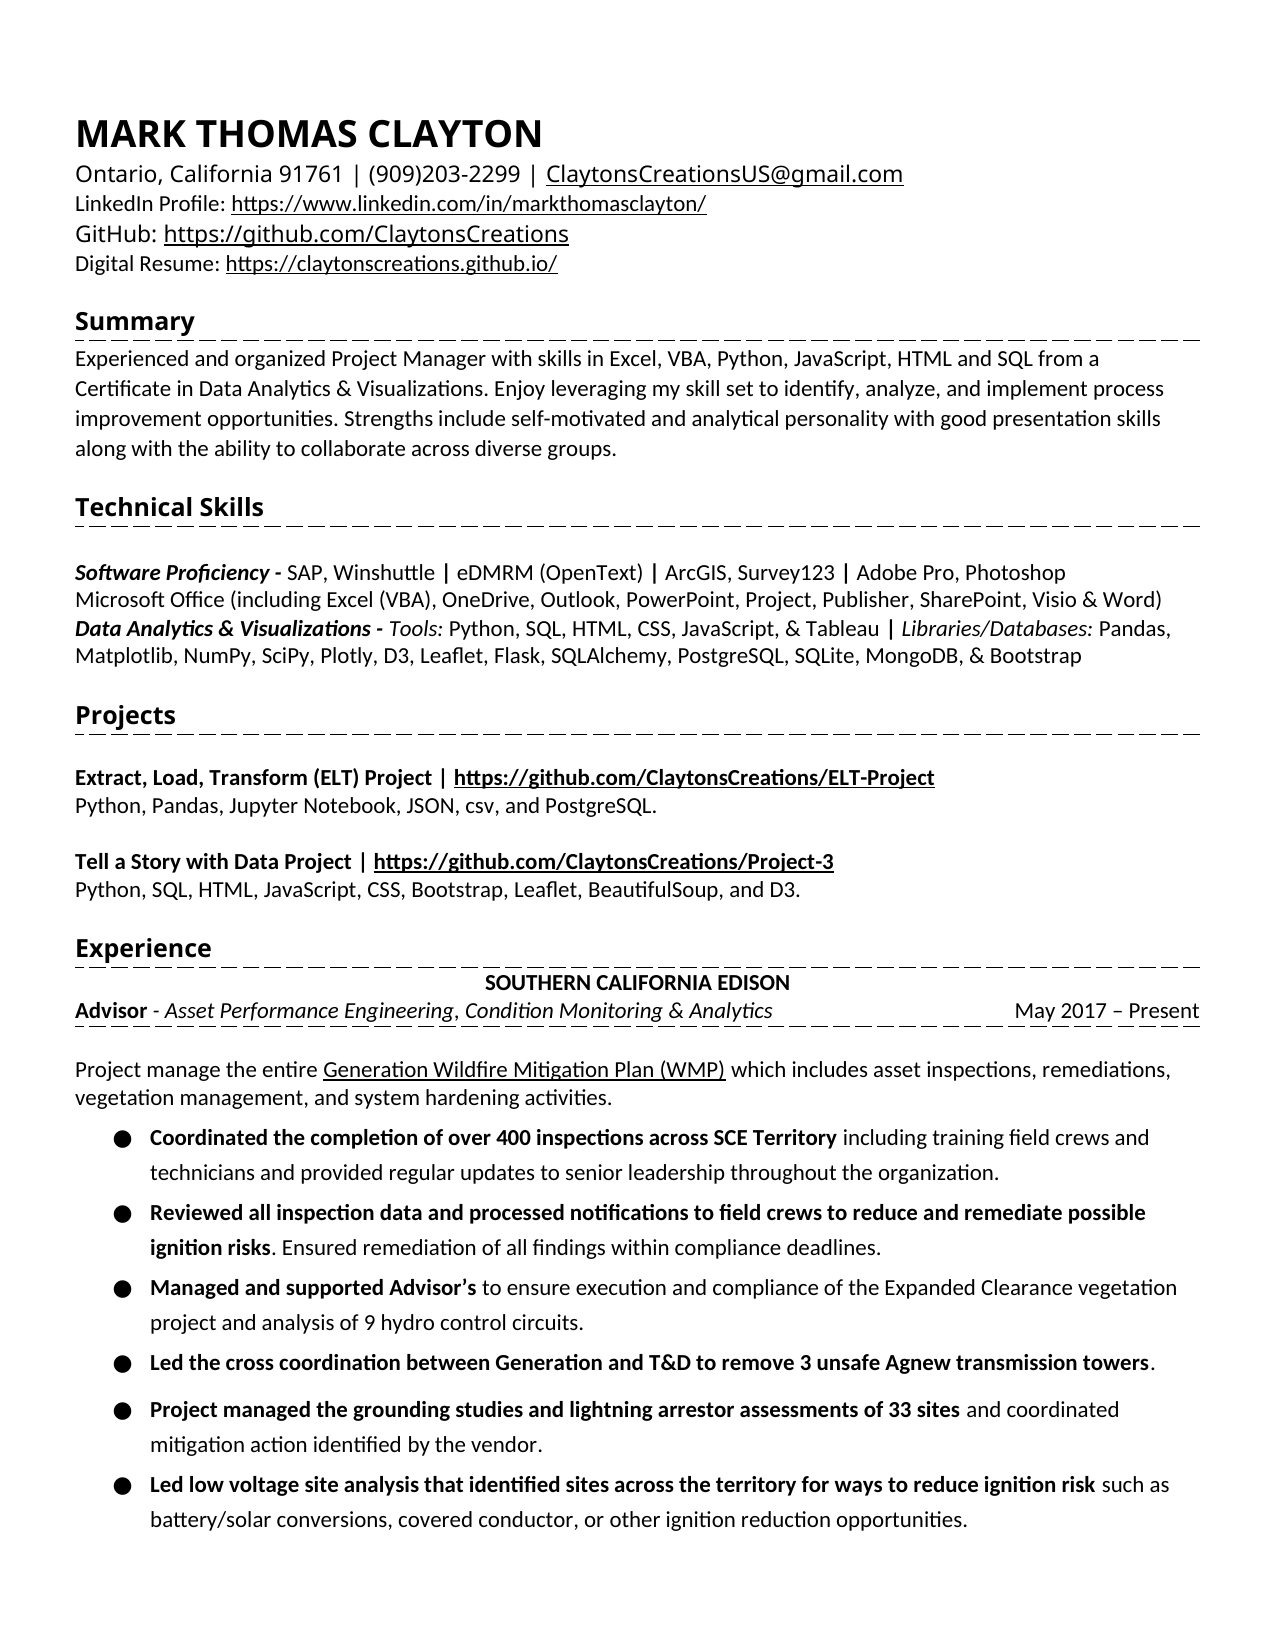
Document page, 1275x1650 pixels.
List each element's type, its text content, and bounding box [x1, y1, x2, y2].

text Advisor - Asset Performance Engineering, Condition Monitoring & Analytics May 2017 – Present [75, 996, 1200, 1027]
subtitle LinkedIn Profile: https://www.linkedin.com/in/markthomasclayton/ [75, 189, 1200, 217]
subtitle Technical Skills [75, 490, 1200, 527]
subtitle Ontario, California 91761 | (909)203-2299 | ClaytonsCreationsUS@gmail.com [75, 158, 1200, 189]
list Managed and supported Advisor’s to ensure execution and compliance of the Expanded Clearance vegetation project and analysis of 9 hydro control circuits. [112, 1261, 1200, 1336]
text SOUTHERN CALIFORNIA EDISON [75, 968, 1200, 996]
subtitle Experience [75, 931, 1200, 968]
text Extract, Load, Transform (ELT) Project | https://github.com/ClaytonsCreations/ELT-Project [75, 763, 1200, 791]
list Reviewed all inspection data and processed notifications to field crews to reduce and remediate possible ignition risks. Ensured remediation of all findings within compliance deadlines. [112, 1186, 1200, 1261]
subtitle MARK THOMAS CLAYTON [75, 107, 1200, 158]
text Data Analytics & Visualizations - Tools: Python, SQL, HTML, CSS, JavaScript, & Tableau | Libraries/Databases: Pandas, Matplotlib, NumPy, SciPy, Plotly, D3, Leaflet, Flask, SQLAlchemy, PostgreSQL, SQLite, MongoDB, & Bootstrap [75, 614, 1200, 670]
list Led the cross coordination between Generation and T&D to remove 3 unsafe Agnew transmission towers. [112, 1336, 1200, 1383]
subtitle Projects [75, 698, 1200, 735]
text Microsoft Office (including Excel (VBA), OneDrive, Outlook, PowerPoint, Project, Publisher, SharePoint, Visio & Word) [75, 586, 1200, 614]
text Digital Resume: https://claytonscreations.github.io/ [75, 249, 1200, 277]
text Python, Pandas, Jupyter Notebook, JSON, csv, and PostgreSQL. [75, 791, 1200, 819]
text Python, SQL, HTML, JavaScript, CSS, Bootstrap, Leaflet, BeautifulSoup, and D3. [75, 875, 1200, 931]
text Project manage the entire Generation Wildfire Mitigation Plan (WMP) which includes asset inspections, remediations, vegetation management, and system hardening activities. [75, 1055, 1200, 1111]
list Coordinated the completion of over 400 inspections across SCE Territory including training field crews and technicians and provided regular updates to senior leadership throughout the organization. [112, 1111, 1200, 1186]
text Tell a Story with Data Project | https://github.com/ClaytonsCreations/Project-3 [75, 847, 1200, 875]
list Led low voltage site analysis that identified sites across the territory for ways to reduce ignition risk such as battery/solar conversions, covered conductor, or other ignition reduction opportunities. [112, 1458, 1200, 1533]
subtitle Summary [75, 304, 1200, 341]
subtitle GitHub: https://github.com/ClaytonsCreations [75, 217, 1200, 249]
list Project managed the grounding studies and lightning arrestor assessments of 33 sites and coordinated mitigation action identified by the vendor. [112, 1383, 1200, 1458]
text Software Proficiency - SAP, Winshuttle | eDMRM (OpenText) | ArcGIS, Survey123 | Adobe Pro, Photoshop [75, 558, 1200, 586]
text Experienced and organized Project Manager with skills in Excel, VBA, Python, JavaScript, HTML and SQL from a Certificate in Data Analytics & Visualizations. Enjoy leveraging my skill set to identify, analyze, and implement process improvement opportunities. Strengths include self-motivated and analytical personality with good presentation skills along with the ability to collaborate across diverse groups. [75, 344, 1200, 462]
